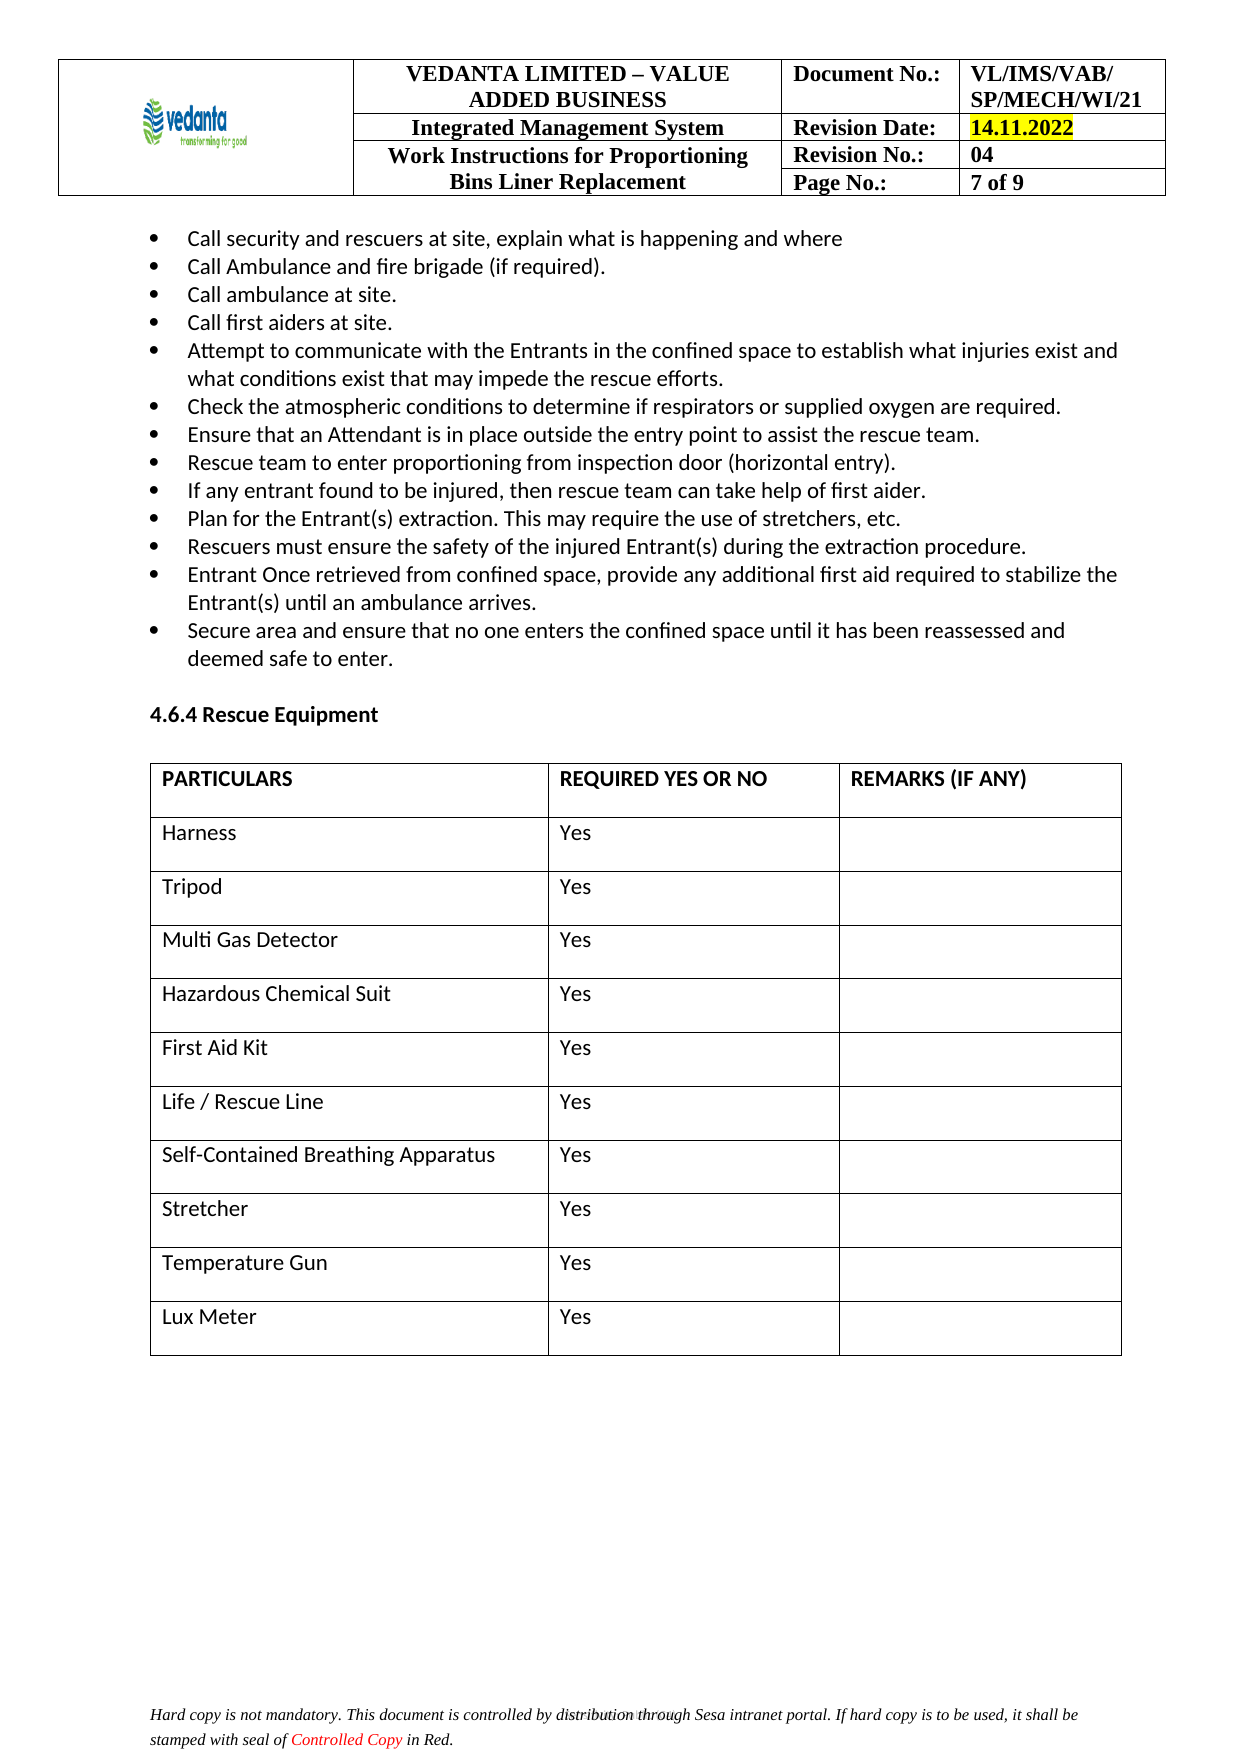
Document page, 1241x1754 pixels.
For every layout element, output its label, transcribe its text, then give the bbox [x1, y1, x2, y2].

table_cell Yes [549, 1194, 839, 1247]
table_cell [840, 1033, 1121, 1086]
list Check the atmospheric conditions to determine if respirators or supplied oxygen are required. [150, 392, 1122, 420]
table_cell Yes [549, 1033, 839, 1086]
table_cell Tripod [151, 872, 548, 924]
list Entrant Once retrieved from confined space, provide any additional first aid required to stabilize the Entrant(s) until an ambulance arrives. [150, 560, 1122, 616]
list Rescue team to enter proportioning from inspection door (horizontal entry). [150, 448, 1122, 476]
table_cell [840, 1194, 1121, 1247]
list Secure area and ensure that no one enters the confined space until it has been reassessed and deemed safe to enter. [150, 616, 1122, 672]
table_cell [840, 1141, 1121, 1193]
table_cell Yes [549, 1087, 839, 1139]
table_header PARTICULARS [151, 764, 548, 817]
table_cell Yes [549, 1141, 839, 1193]
table_cell Harness [151, 818, 548, 871]
text 4.6.4 Rescue Equipment [150, 700, 1122, 728]
table_cell Stretcher [151, 1194, 548, 1247]
table_cell [840, 926, 1121, 978]
table_cell [840, 818, 1121, 871]
table_cell Yes [549, 872, 839, 924]
table_header REQUIRED YES OR NO [549, 764, 839, 817]
list Call security and rescuers at site, explain what is happening and where [150, 224, 1122, 252]
table_cell Yes [549, 818, 839, 871]
list If any entrant found to be injured, then rescue team can take help of first aider. [150, 476, 1122, 504]
picture [75, 63, 325, 184]
table_header REMARKS (IF ANY) [840, 764, 1121, 817]
table_cell Self-Contained Breathing Apparatus [151, 1141, 548, 1193]
list Attempt to communicate with the Entrants in the confined space to establish what injuries exist and what conditions exist that may impede the rescue efforts. [150, 336, 1122, 392]
list Call ambulance at site. [150, 280, 1122, 308]
table_cell [840, 1087, 1121, 1139]
list Call Ambulance and fire brigade (if required). [150, 252, 1122, 280]
list Rescuers must ensure the safety of the injured Entrant(s) during the extraction procedure. [150, 532, 1122, 560]
table_cell Lux Meter [151, 1302, 548, 1354]
table_cell Yes [549, 926, 839, 978]
list Ensure that an Attendant is in place outside the entry point to assist the rescue team. [150, 420, 1122, 448]
list Call first aiders at site. [150, 308, 1122, 336]
list Plan for the Entrant(s) extraction. This may require the use of stretchers, etc. [150, 504, 1122, 532]
table_cell First Aid Kit [151, 1033, 548, 1086]
table_cell Temperature Gun [151, 1248, 548, 1301]
table_cell Yes [549, 979, 839, 1032]
table_cell Yes [549, 1302, 839, 1354]
table_cell Life / Rescue Line [151, 1087, 548, 1139]
table_cell Yes [549, 1248, 839, 1301]
table_cell Multi Gas Detector [151, 926, 548, 978]
table_cell [840, 1302, 1121, 1354]
table_cell [840, 979, 1121, 1032]
table_cell Hazardous Chemical Suit [151, 979, 548, 1032]
table_cell [840, 1248, 1121, 1301]
table_cell [840, 872, 1121, 924]
